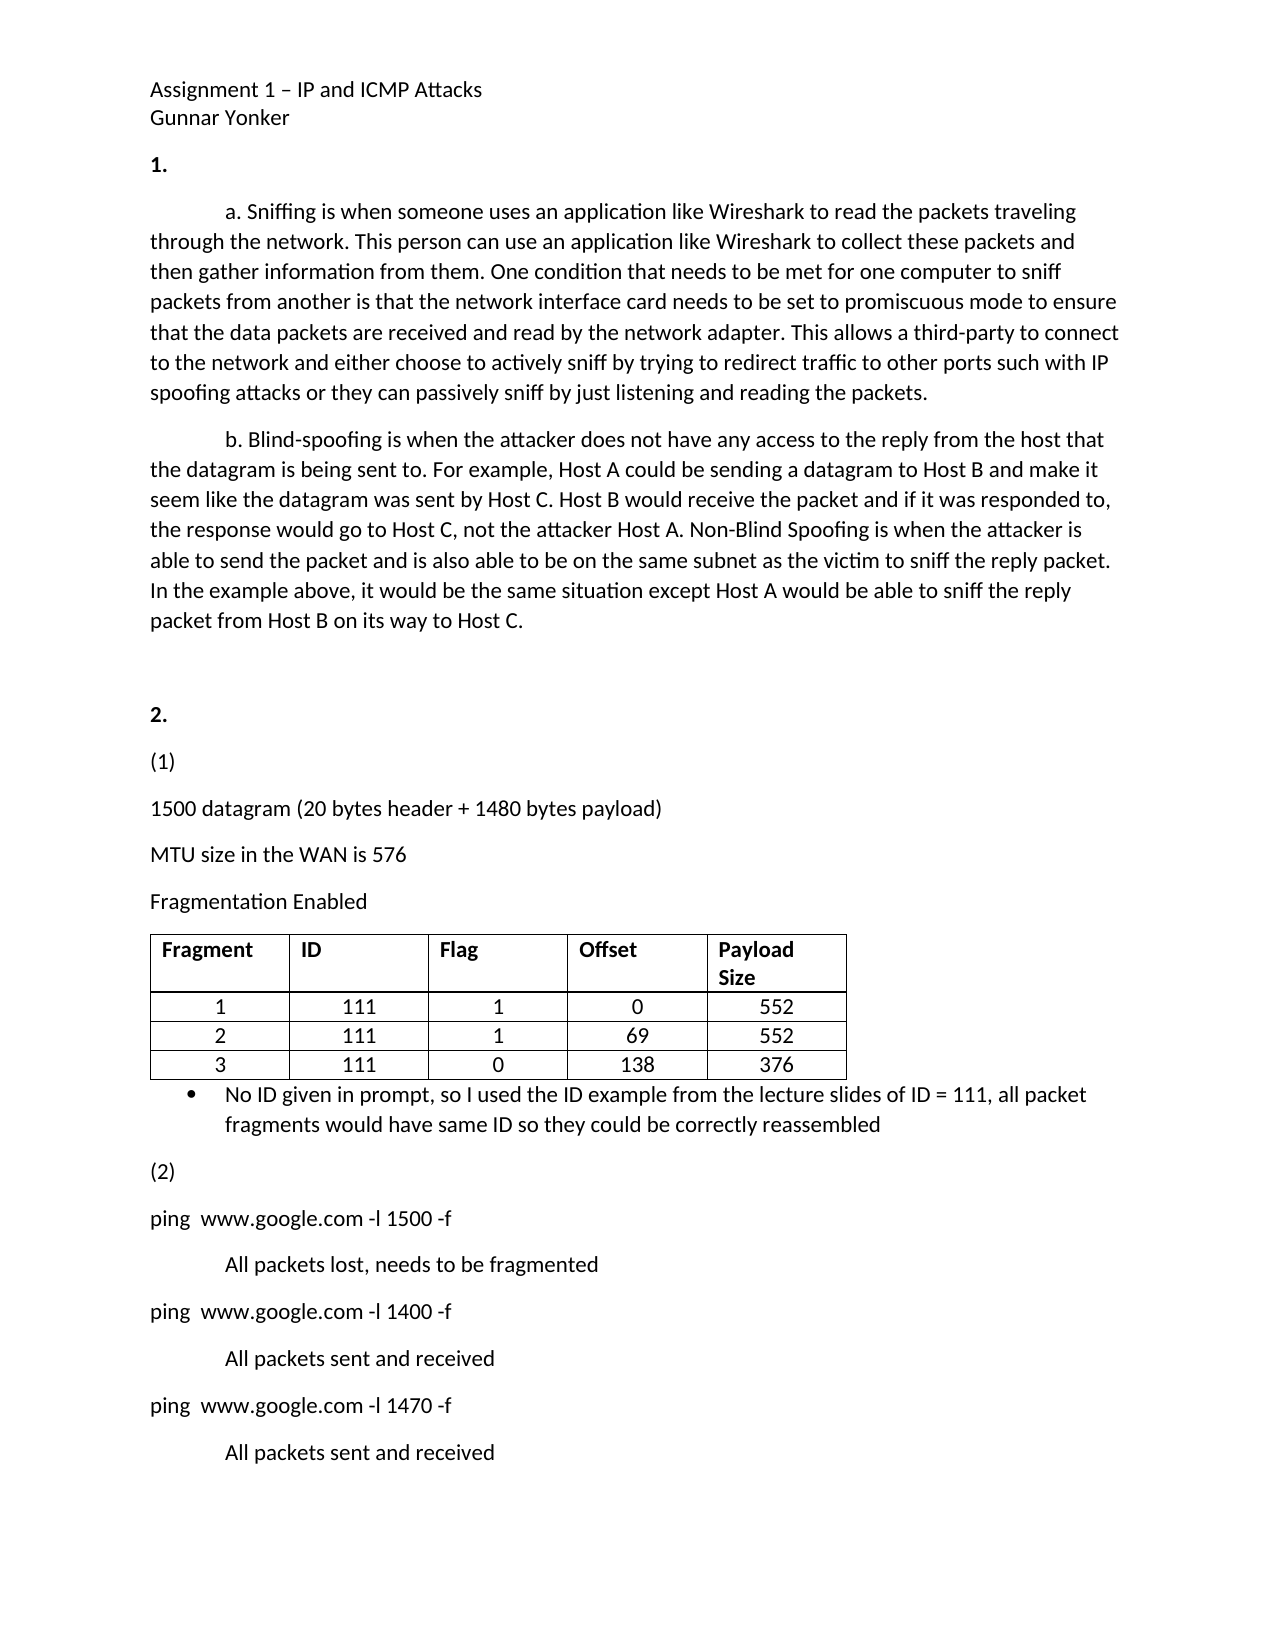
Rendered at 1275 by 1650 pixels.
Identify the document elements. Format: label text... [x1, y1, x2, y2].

text b. Blind-spoofing is when the attacker does not have any access to the reply from the host that the datagram is being sent to. For example, Host A could be sending a datagram to Host B and make it seem like the datagram was sent by Host C. Host B would receive the packet and if it was responded to, the response would go to Host C, not the attacker Host A. Non-Blind Spoofing is when the attacker is able to send the packet and is also able to be on the same subnet as the victim to sniff the reply packet. In the example above, it would be the same situation except Host A would be able to sniff the reply packet from Host B on its way to Host C. [150, 425, 1125, 634]
text (1) [150, 747, 1125, 775]
text All packets sent and received [150, 1438, 1125, 1466]
table_cell 111 [290, 1051, 428, 1079]
table_cell 0 [429, 1051, 567, 1079]
table_cell 3 [151, 1051, 289, 1079]
table_cell 1 [429, 1022, 567, 1049]
text MTU size in the WAN is 576 [150, 841, 1125, 869]
table_cell 1 [151, 993, 289, 1021]
table_cell 111 [290, 993, 428, 1021]
table_cell 111 [290, 1022, 428, 1049]
text 1. [150, 150, 1125, 178]
text ping www.google.com -l 1500 -f [150, 1204, 1125, 1232]
table_header Offset [568, 935, 707, 991]
text ping www.google.com -l 1400 -f [150, 1297, 1125, 1325]
text Fragmentation Enabled [150, 887, 1125, 916]
table_cell 69 [568, 1022, 707, 1049]
table_header Fragment [151, 935, 289, 991]
table_cell 1 [429, 993, 567, 1021]
table_header ID [290, 935, 428, 991]
table_header Payload Size [708, 935, 846, 991]
text ping www.google.com -l 1470 -f [150, 1391, 1125, 1419]
table_cell 552 [708, 993, 846, 1021]
text a. Sniffing is when someone uses an application like Wireshark to read the packets traveling through the network. This person can use an application like Wireshark to collect these packets and then gather information from them. One condition that needs to be met for one computer to sniff packets from another is that the network interface card needs to be set to promiscuous mode to ensure that the data packets are received and read by the network adapter. This allows a third-party to connect to the network and either choose to actively sniff by trying to redirect traffic to other ports such with IP spoofing attacks or they can passively sniff by just listening and reading the packets. [150, 197, 1125, 406]
table_cell 138 [568, 1051, 707, 1079]
text All packets sent and received [150, 1344, 1125, 1372]
table_cell 0 [568, 993, 707, 1021]
table_header Flag [429, 935, 567, 991]
text 2. [150, 700, 1125, 728]
table_cell 376 [708, 1051, 846, 1079]
table_cell 552 [708, 1022, 846, 1049]
list No ID given in prompt, so I used the ID example from the lecture slides of ID = 111, all packet fragments would have same ID so they could be correctly reassembled [187, 1080, 1125, 1138]
text (2) [150, 1157, 1125, 1185]
table_cell 2 [151, 1022, 289, 1049]
text 1500 datagram (20 bytes header + 1480 bytes payload) [150, 794, 1125, 822]
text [150, 1251, 1125, 1278]
